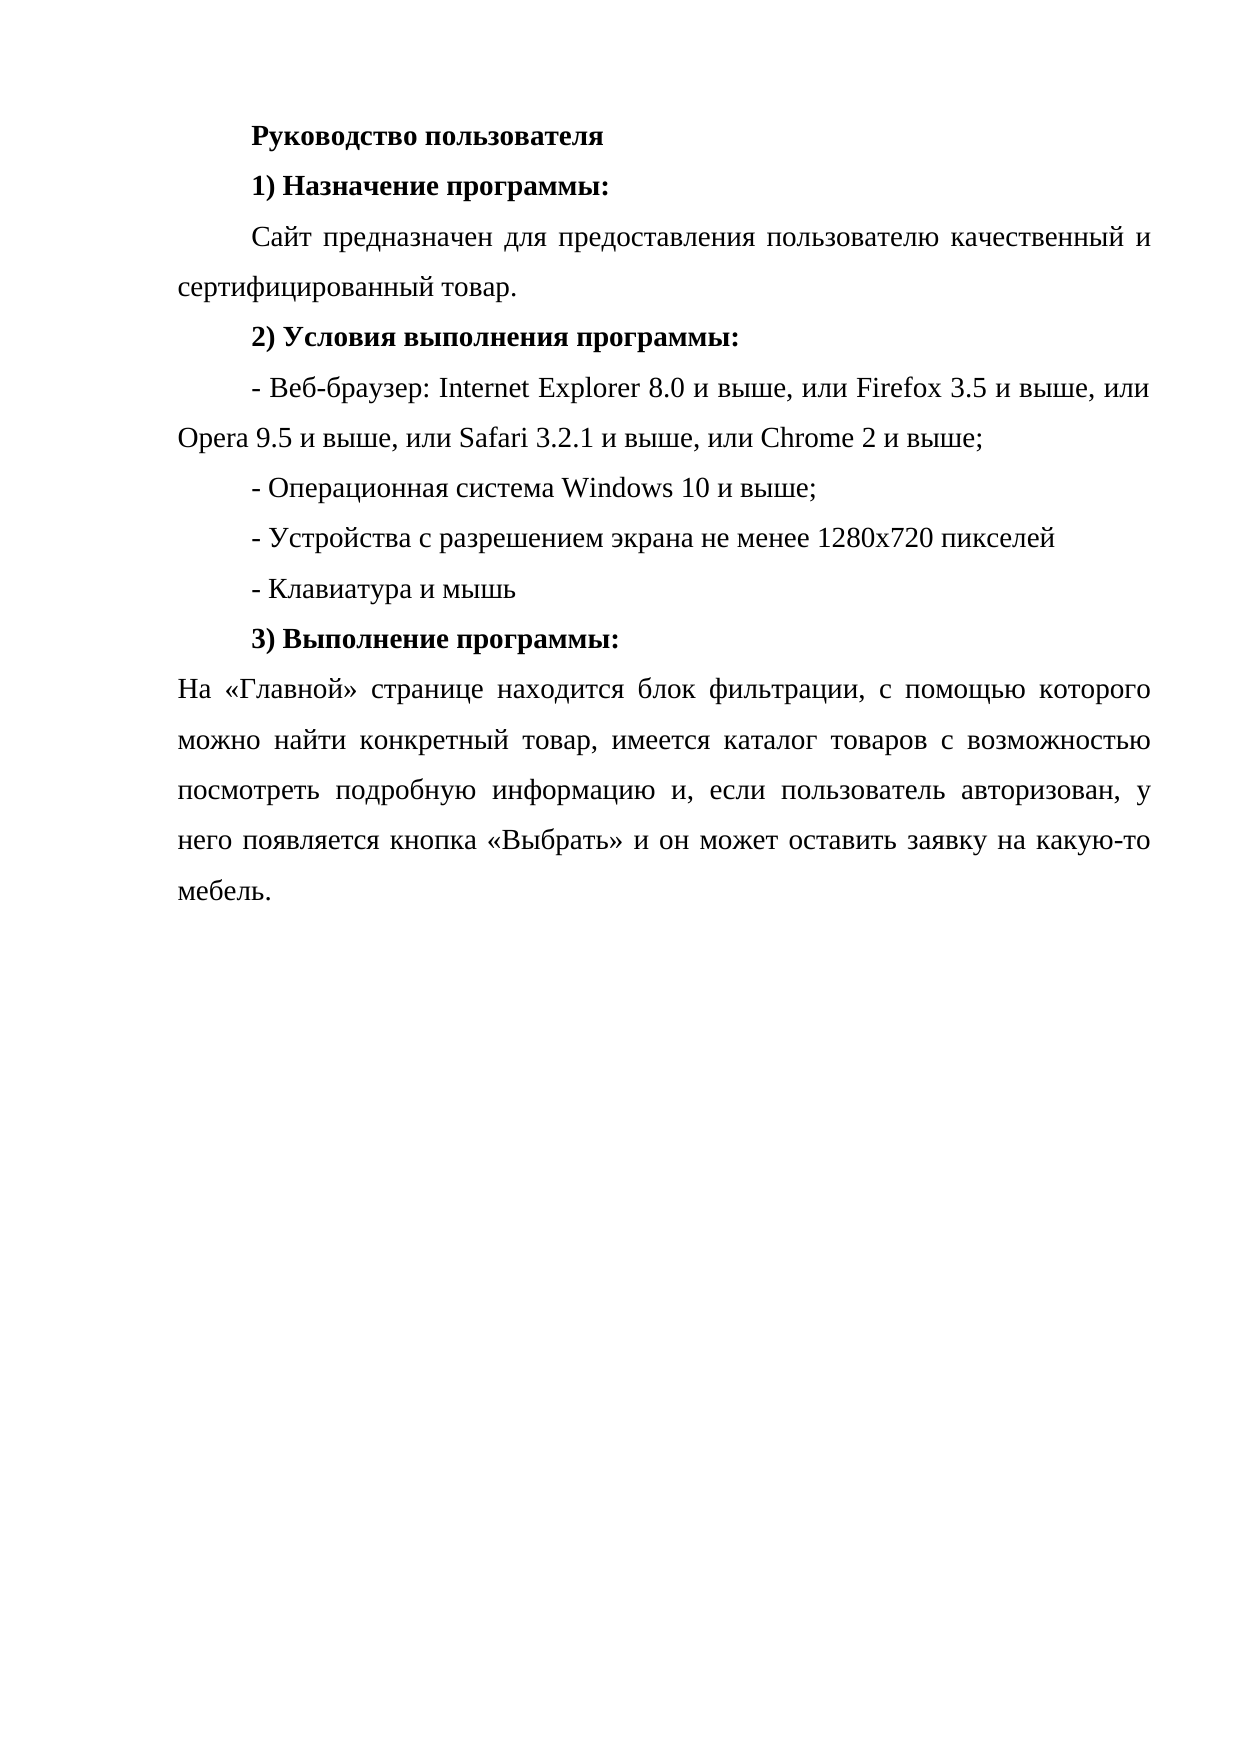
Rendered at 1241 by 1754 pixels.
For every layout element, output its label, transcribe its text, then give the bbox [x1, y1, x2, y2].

text - Клавиатура и мышь [177, 571, 1152, 604]
text - Операционная система Windows 10 и выше; [177, 470, 1152, 504]
text Сайт предназначен для предоставления пользователю качественный и сертифицированный товар. [177, 219, 1152, 303]
text - Веб-браузер: Internet Explorer 8.0 и выше, или Firefox 3.5 и выше, или Opera 9.5 и выше, или Safari 3.2.1 и выше, или Chrome 2 и выше; [177, 370, 1152, 453]
text - Устройства с разрешением экрана не менее 1280x720 пикселей [177, 521, 1152, 554]
text На «Главной» странице находится блок фильтрации, с помощью которого можно найти конкретный товар, имеется каталог товаров с возможностью посмотреть подробную информацию и, если пользователь авторизован, у него появляется кнопка «Выбрать» и он может оставить заявку на какую-то мебель. [177, 672, 1152, 906]
text 2) Условия выполнения программы: [177, 319, 1152, 353]
text 3) Выполнение программы: [177, 621, 1152, 655]
text 1) Назначение программы: [177, 168, 1152, 202]
text Руководство пользователя [177, 118, 1152, 152]
